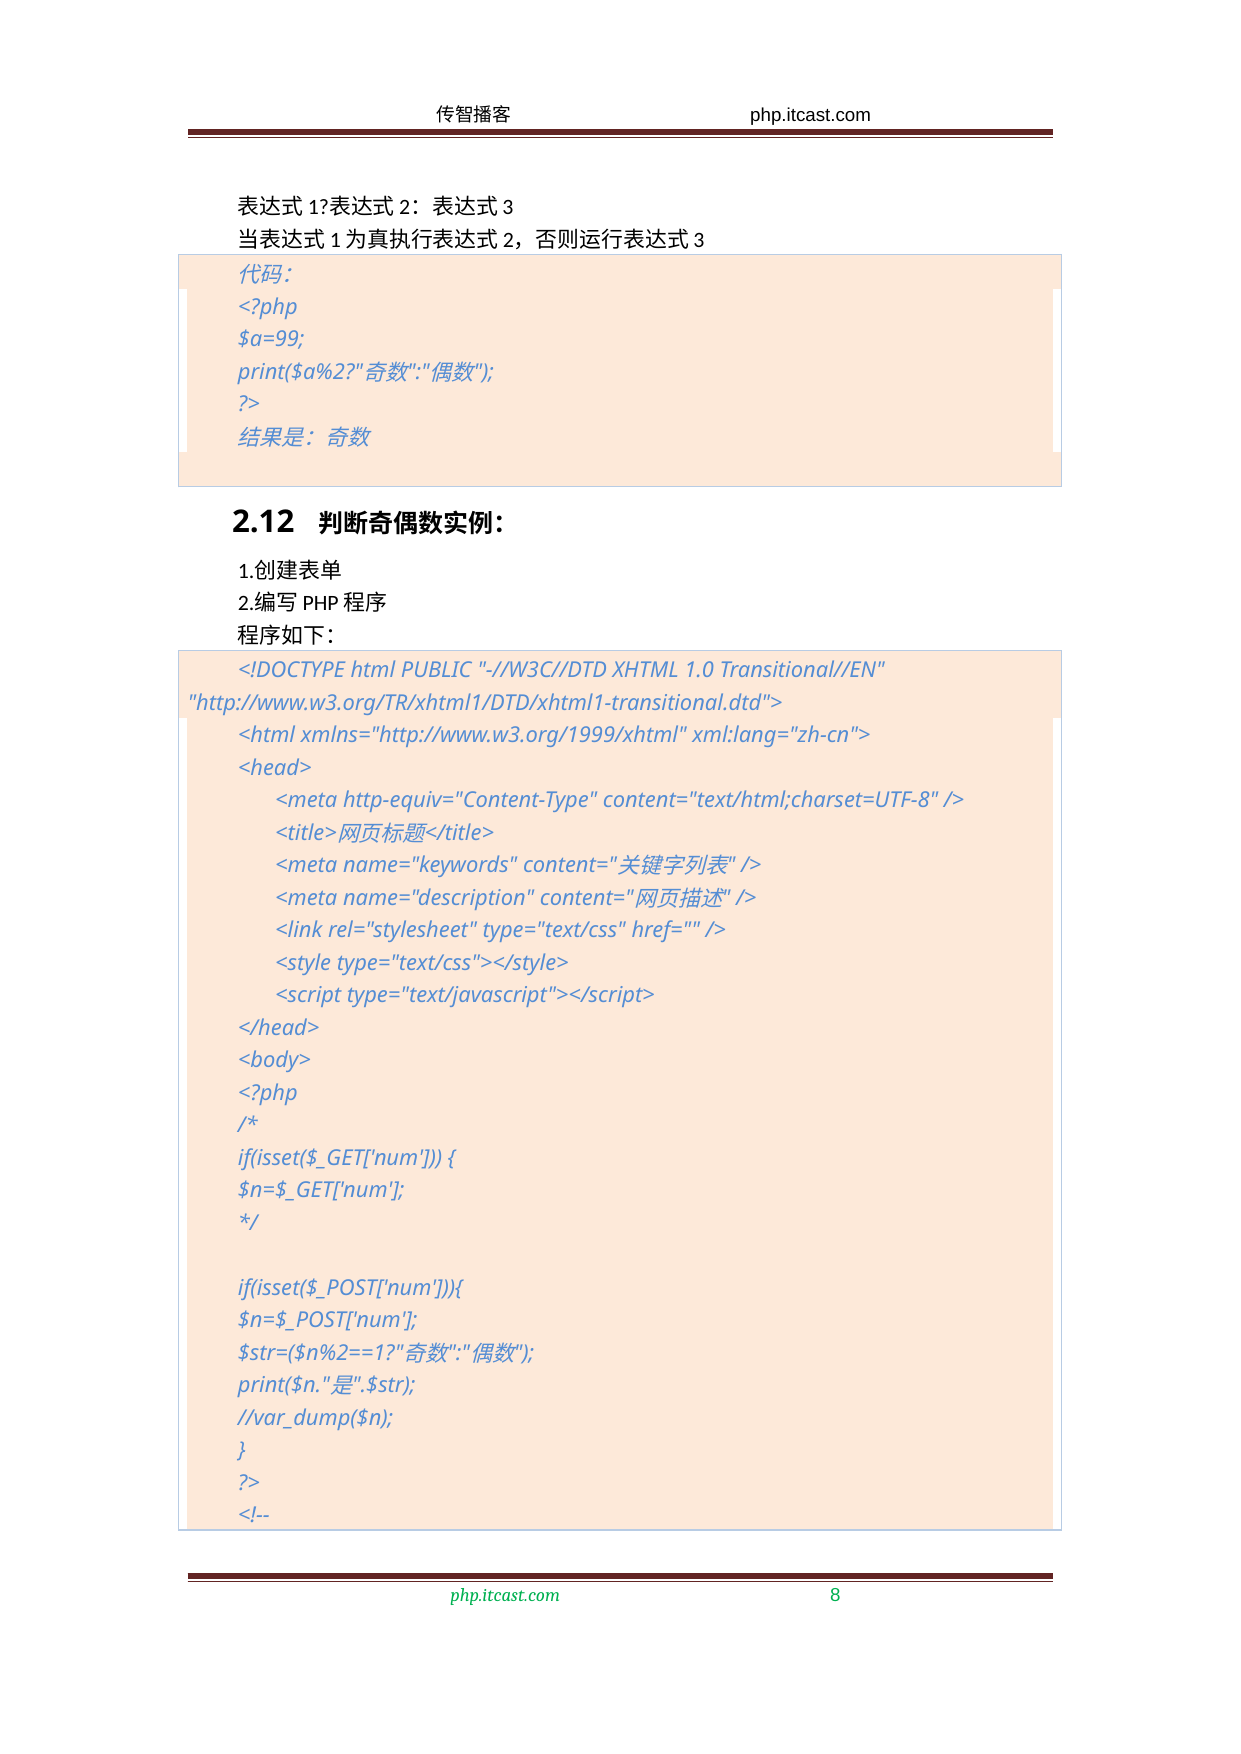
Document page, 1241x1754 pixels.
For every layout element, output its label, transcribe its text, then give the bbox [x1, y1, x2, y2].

text 当表达式1为真执行表达式2，否则运行表达式3 [187, 221, 1053, 254]
text $n=$_GET['num']; [187, 1173, 1053, 1206]
text <style type="text/css"></style> [187, 946, 1053, 978]
text <link rel="stylesheet" type="text/css" href="" /> [187, 913, 1053, 946]
text <!DOCTYPE html PUBLIC "-//W3C//DTD XHTML 1.0 Transitional//EN" "http://www.w3.org/TR/xhtml1/DTD/xhtml1-transitional.dtd"> [179, 651, 1061, 718]
text <body> [187, 1043, 1053, 1076]
text <!-- [187, 1498, 1053, 1529]
text 2.编写PHP程序 [187, 585, 1053, 617]
text 程序如下： [187, 617, 1053, 650]
text //var_dump($n); [187, 1401, 1053, 1433]
text 结果是：奇数 [187, 419, 1053, 449]
text */ [187, 1206, 1053, 1238]
subtitle 判断奇偶数实例： [232, 487, 1053, 552]
text 代码： [179, 255, 1061, 289]
text <meta http-equiv="Content-Type" content="text/html;charset=UTF-8" /> [187, 783, 1053, 816]
text 表达式1?表达式2：表达式3 [187, 189, 1053, 221]
text if(isset($_GET['num'])) { [187, 1141, 1053, 1173]
text print($n."是".$str); [187, 1368, 1053, 1401]
text <title>网页标题</title> [187, 816, 1053, 848]
text $str=($n%2==1?"奇数":"偶数"); [187, 1336, 1053, 1368]
text print($a%2?"奇数":"偶数"); [187, 354, 1053, 387]
text 1.创建表单 [187, 552, 1053, 585]
text /* [187, 1108, 1053, 1141]
text </head> [187, 1011, 1053, 1043]
text ?> [187, 1466, 1053, 1498]
text } [187, 1433, 1053, 1466]
text $a=99; [187, 322, 1053, 354]
text if(isset($_POST['num'])){ [187, 1271, 1053, 1303]
text <meta name="keywords" content="关键字列表" /> [187, 848, 1053, 881]
text <html xmlns="http://www.w3.org/1999/xhtml" xml:lang="zh-cn"> [187, 718, 1053, 751]
text <?php [187, 1076, 1053, 1108]
text ?> [187, 387, 1053, 419]
text <meta name="description" content="网页描述" /> [187, 881, 1053, 913]
text <?php [187, 289, 1053, 322]
text $n=$_POST['num']; [187, 1303, 1053, 1336]
text <head> [187, 751, 1053, 783]
text <script type="text/javascript"></script> [187, 978, 1053, 1011]
